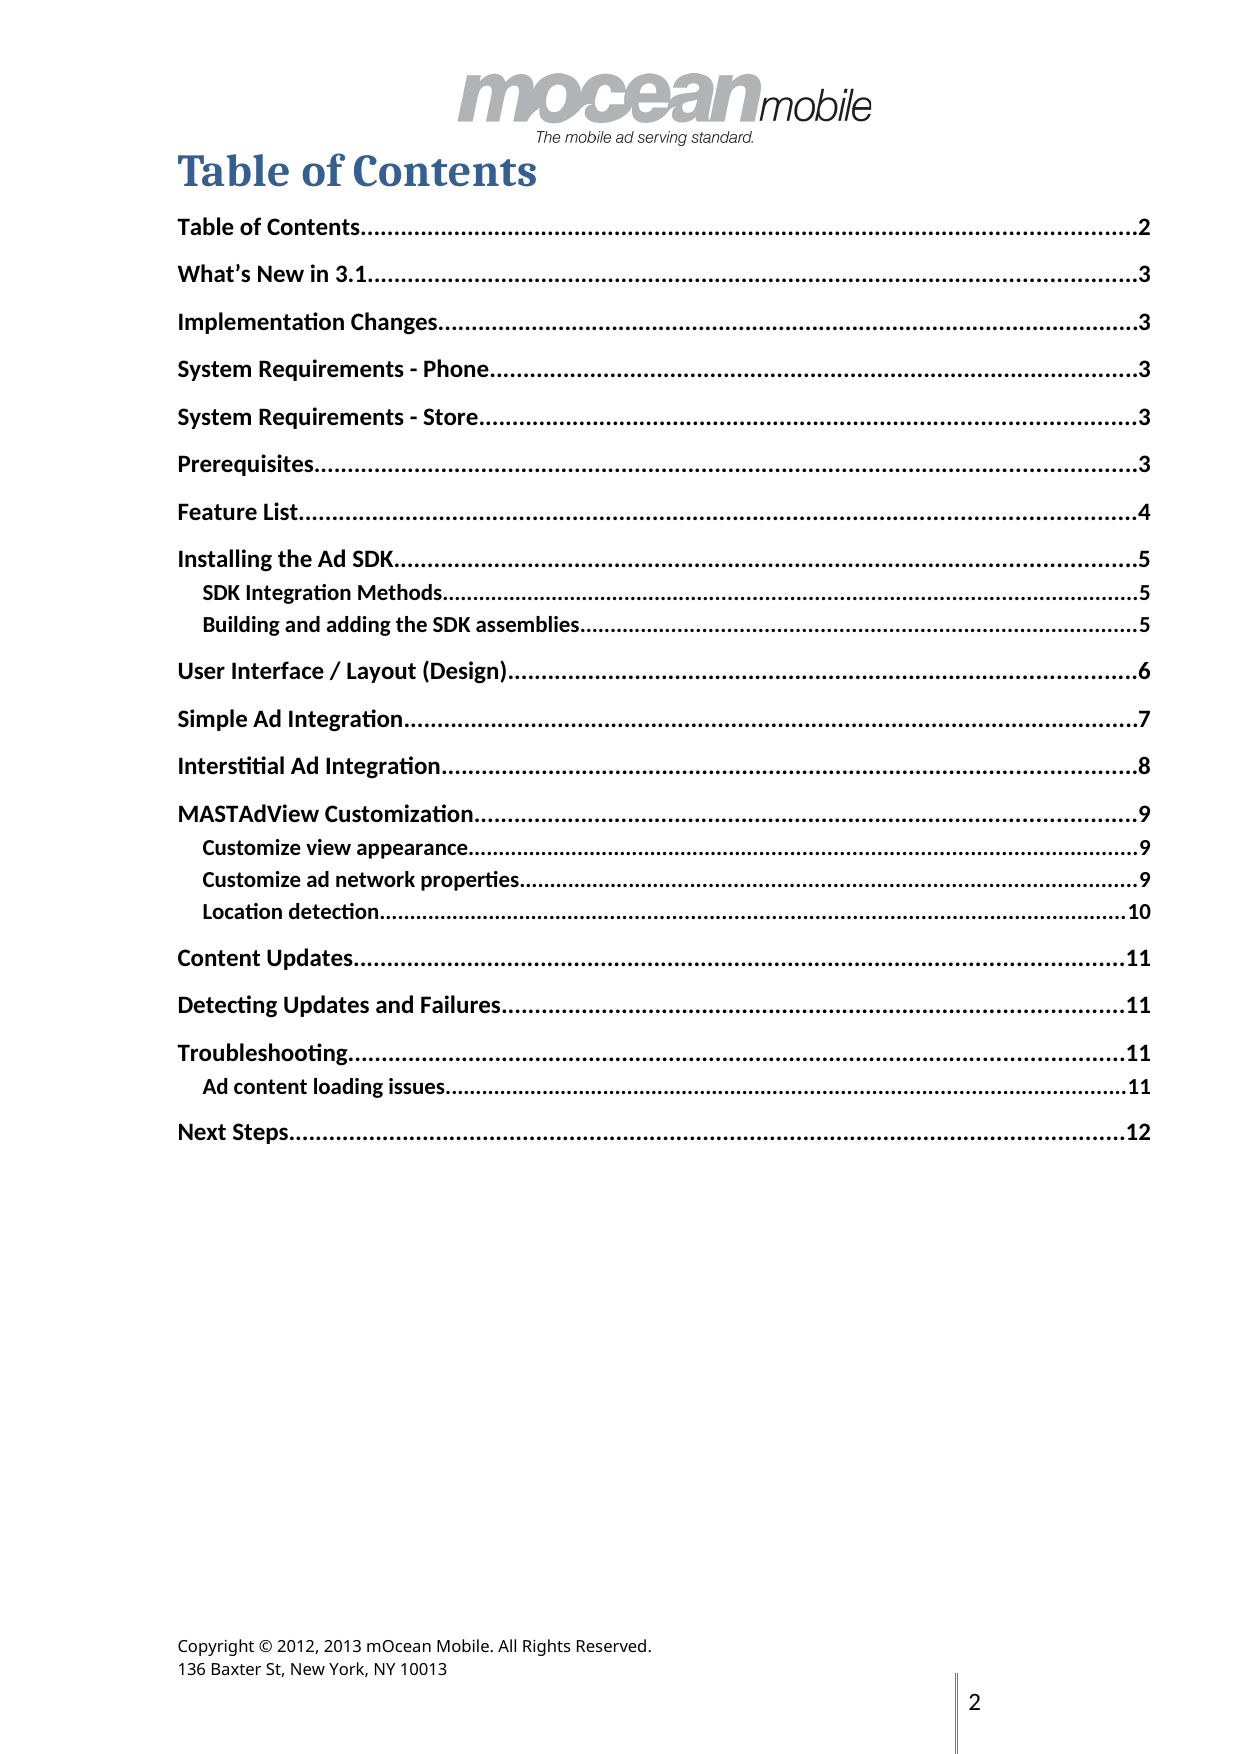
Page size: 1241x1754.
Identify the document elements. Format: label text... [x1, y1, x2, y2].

text System Requirements - Store 3 [177, 401, 1152, 431]
text SDK Integration Methods 5 [202, 578, 1152, 606]
text Next Steps 12 [177, 1116, 1152, 1147]
text Customize ad network properties 9 [202, 865, 1152, 893]
text Feature List 4 [177, 496, 1152, 526]
text Ad content loading issues 11 [445, 1072, 1152, 1100]
picture [457, 73, 872, 146]
text What’s New in 3.1 3 [177, 258, 1152, 289]
text Implementation Changes 3 [177, 306, 1152, 336]
text Simple Ad Integration 7 [177, 703, 1152, 733]
text Detecting Updates and Failures 11 [177, 989, 1152, 1020]
text Installing the Ad SDK 5 [177, 543, 1152, 574]
text Table of Contents [177, 146, 1152, 198]
text MASTAdView Customization 9 [177, 798, 1152, 828]
text Prerequisites 3 [177, 448, 1152, 479]
text Customize view appearance 9 [202, 833, 1152, 861]
text Location detection 10 [202, 897, 1152, 925]
text Troubleshooting 11 [177, 1037, 1152, 1067]
text Content Updates 11 [177, 942, 1152, 972]
text User Interface / Layout (Design) 6 [177, 655, 1152, 686]
text Interstitial Ad Integration 8 [177, 750, 1152, 781]
text Table of Contents 2 [177, 211, 1152, 241]
text System Requirements - Phone 3 [177, 353, 1152, 384]
text Building and adding the SDK assemblies 5 [202, 611, 1152, 638]
